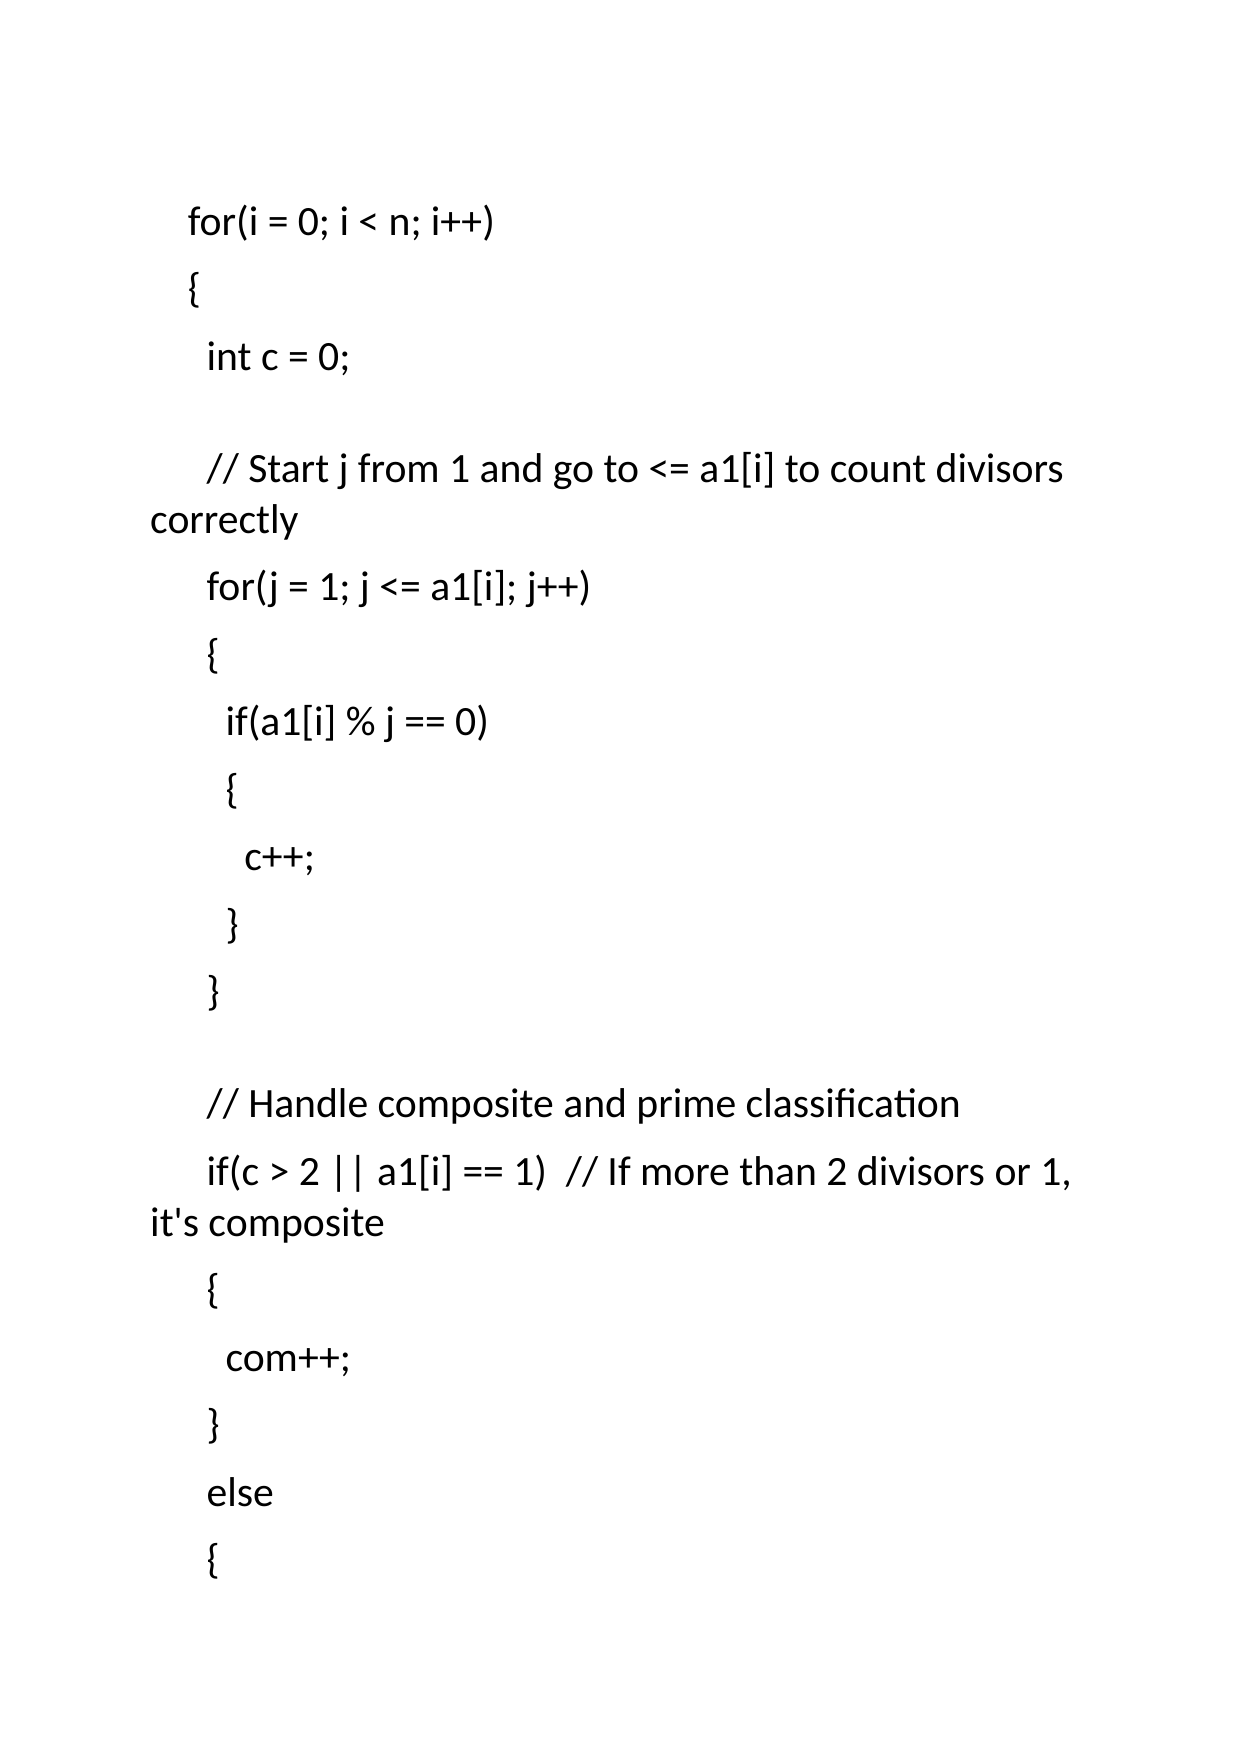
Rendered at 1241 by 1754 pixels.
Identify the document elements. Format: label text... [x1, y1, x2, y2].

text { [150, 1263, 1090, 1314]
text com++; [150, 1331, 1090, 1382]
text { [150, 262, 1090, 313]
text // Handle composite and prime classification [150, 1077, 1090, 1128]
text } [150, 1398, 1090, 1449]
text // Start j from 1 and go to <= a1[i] to count divisors correctly [150, 442, 1090, 543]
text if(c > 2 || a1[i] == 1) // If more than 2 divisors or 1, it's composite [150, 1145, 1090, 1247]
text for(j = 1; j <= a1[i]; j++) [150, 560, 1090, 611]
text } [150, 898, 1090, 948]
text } [150, 965, 1090, 1016]
text { [150, 628, 1090, 678]
text { [150, 763, 1090, 813]
text for(i = 0; i < n; i++) [150, 195, 1090, 246]
text c++; [150, 830, 1090, 881]
text { [150, 1533, 1090, 1584]
text else [150, 1466, 1090, 1517]
text if(a1[i] % j == 0) [150, 695, 1090, 746]
text int c = 0; [150, 330, 1090, 381]
